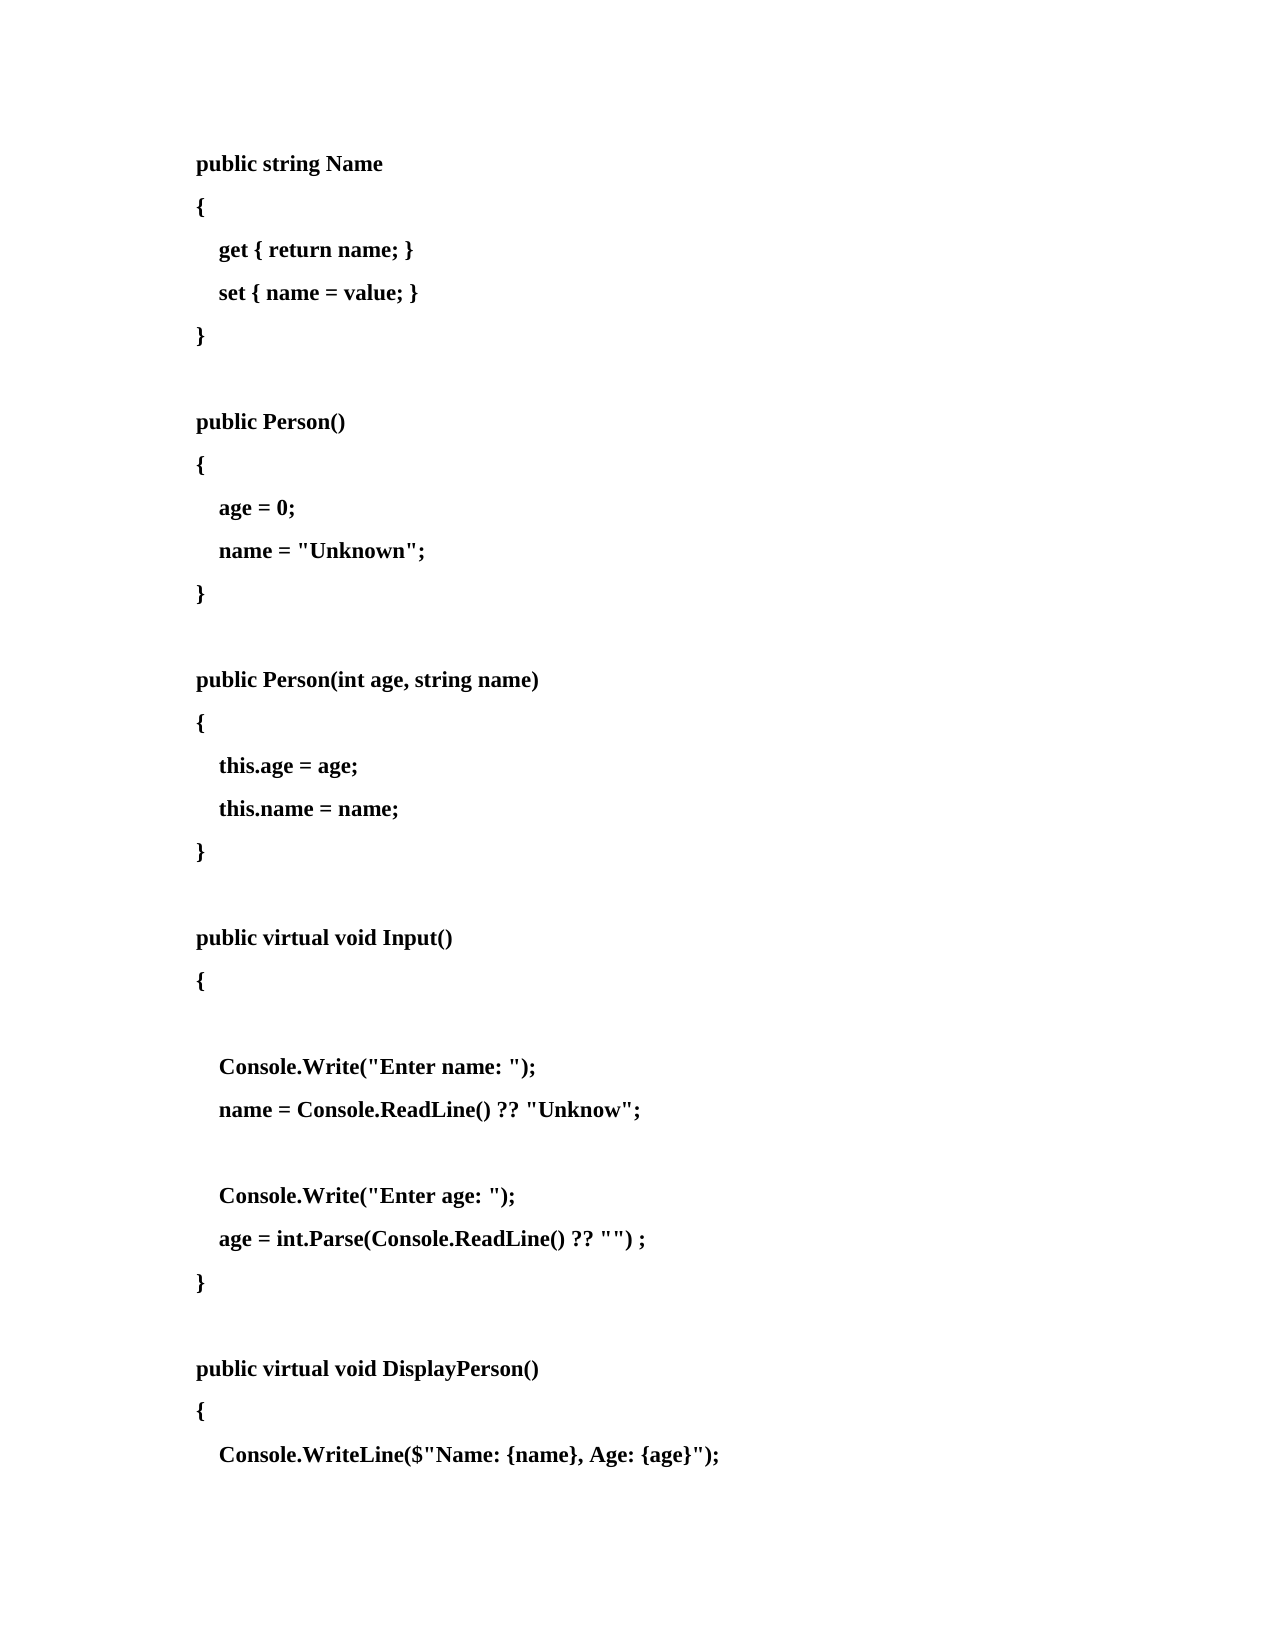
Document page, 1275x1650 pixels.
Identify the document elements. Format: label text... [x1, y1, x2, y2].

text Console.Write("Enter name: "); [150, 1053, 1125, 1080]
text public string Name [150, 150, 1125, 176]
text age = int.Parse(Console.ReadLine() ?? "") ; [150, 1226, 1125, 1252]
text } [150, 580, 1125, 607]
text name = "Unknown"; [150, 537, 1125, 563]
text this.age = age; [150, 752, 1125, 779]
text get { return name; } [150, 236, 1125, 262]
text { [150, 193, 1125, 219]
text public virtual void DisplayPerson() [150, 1354, 1125, 1381]
text { [150, 967, 1125, 994]
text public Person() [150, 408, 1125, 434]
text public Person(int age, string name) [150, 666, 1125, 693]
text set { name = value; } [150, 279, 1125, 305]
text } [150, 838, 1125, 865]
text age = 0; [150, 494, 1125, 521]
text } [150, 322, 1125, 348]
text { [150, 1398, 1125, 1424]
text Console.WriteLine($"Name: {name}, Age: {age}"); [150, 1441, 1125, 1467]
text Console.Write("Enter age: "); [150, 1182, 1125, 1209]
text { [150, 709, 1125, 736]
text } [150, 1268, 1125, 1295]
text public virtual void Input() [150, 924, 1125, 951]
text this.name = name; [150, 795, 1125, 822]
text { [150, 451, 1125, 477]
text name = Console.ReadLine() ?? "Unknow"; [150, 1096, 1125, 1123]
